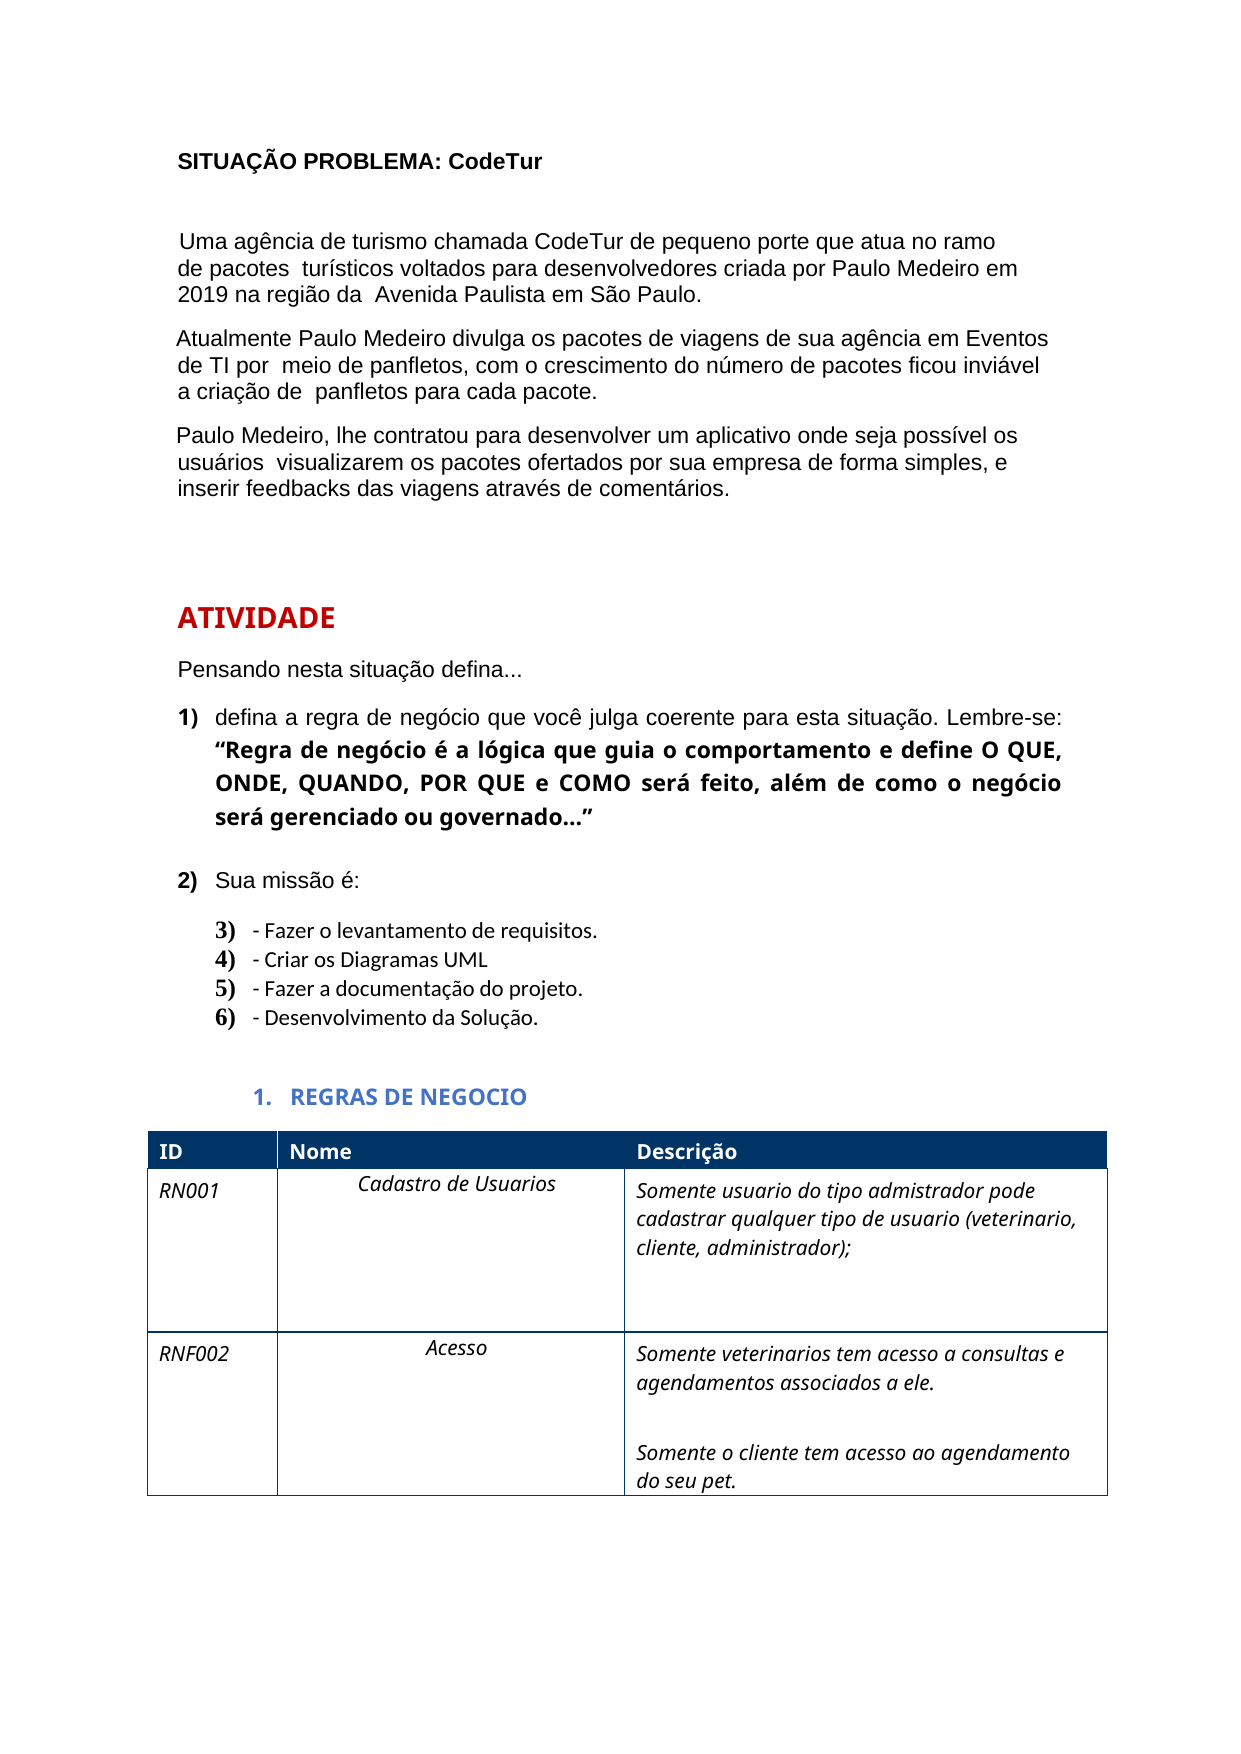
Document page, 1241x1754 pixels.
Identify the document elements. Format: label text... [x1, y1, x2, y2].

text Uma agência de turismo chamada CodeTur de pequeno porte que atua no ramo de pacotes turísticos voltados para desenvolvedores criada por Paulo Medeiro em 2019 na região da Avenida Paulista em São Paulo. [177, 228, 1027, 307]
table_cell Somente usuario do tipo admistrador pode cadastrar qualquer tipo de usuario (veterinario, cliente, administrador); [625, 1169, 1107, 1331]
text Pensando nesta situação defina... [177, 656, 1063, 683]
text Paulo Medeiro, lhe contratou para desenvolver um aplicativo onde seja possível os usuários visualizarem os pacotes ofertados por sua empresa de forma simples, e inserir feedbacks das viagens através de comentários. [176, 422, 1049, 501]
table_cell RN001 [148, 1169, 277, 1331]
table_cell RNF002 [148, 1333, 277, 1495]
text Atualmente Paulo Medeiro divulga os pacotes de viagens de sua agência em Eventos de TI por meio de panfletos, com o crescimento do número de pacotes ficou inviável a criação de panfletos para cada pacote. [176, 325, 1049, 404]
list - Desenvolvimento da Solução. [215, 1002, 1063, 1031]
list - Fazer a documentação do projeto. [215, 973, 1063, 1002]
text SITUAÇÃO PROBLEMA: CodeTur [177, 148, 1063, 174]
table_header Descrição [625, 1131, 1107, 1168]
list defina a regra de negócio que você julga coerente para esta situação. Lembre-se: “Regra de negócio é a lógica que guia o comportamento e define O QUE, ONDE, QUANDO, POR QUE e COMO será feito, além de como o negócio será gerenciado ou governado...” [177, 701, 1063, 832]
table_header ID [148, 1131, 277, 1168]
table_cell Cadastro de Usuarios [278, 1169, 624, 1331]
text ATIVIDADE [177, 598, 1063, 637]
list - Criar os Diagramas UML [215, 944, 1063, 973]
list - Fazer o levantamento de requisitos. [215, 915, 1063, 944]
list Sua missão é: [177, 867, 1063, 893]
table_cell Somente veterinarios tem acesso a consultas e agendamentos associados a ele. Somente o cliente tem acesso ao agendamento do seu pet. [625, 1333, 1107, 1495]
table_header Nome [278, 1131, 625, 1168]
table_cell Acesso [278, 1333, 624, 1495]
list REGRAS DE NEGOCIO [252, 1081, 1063, 1112]
